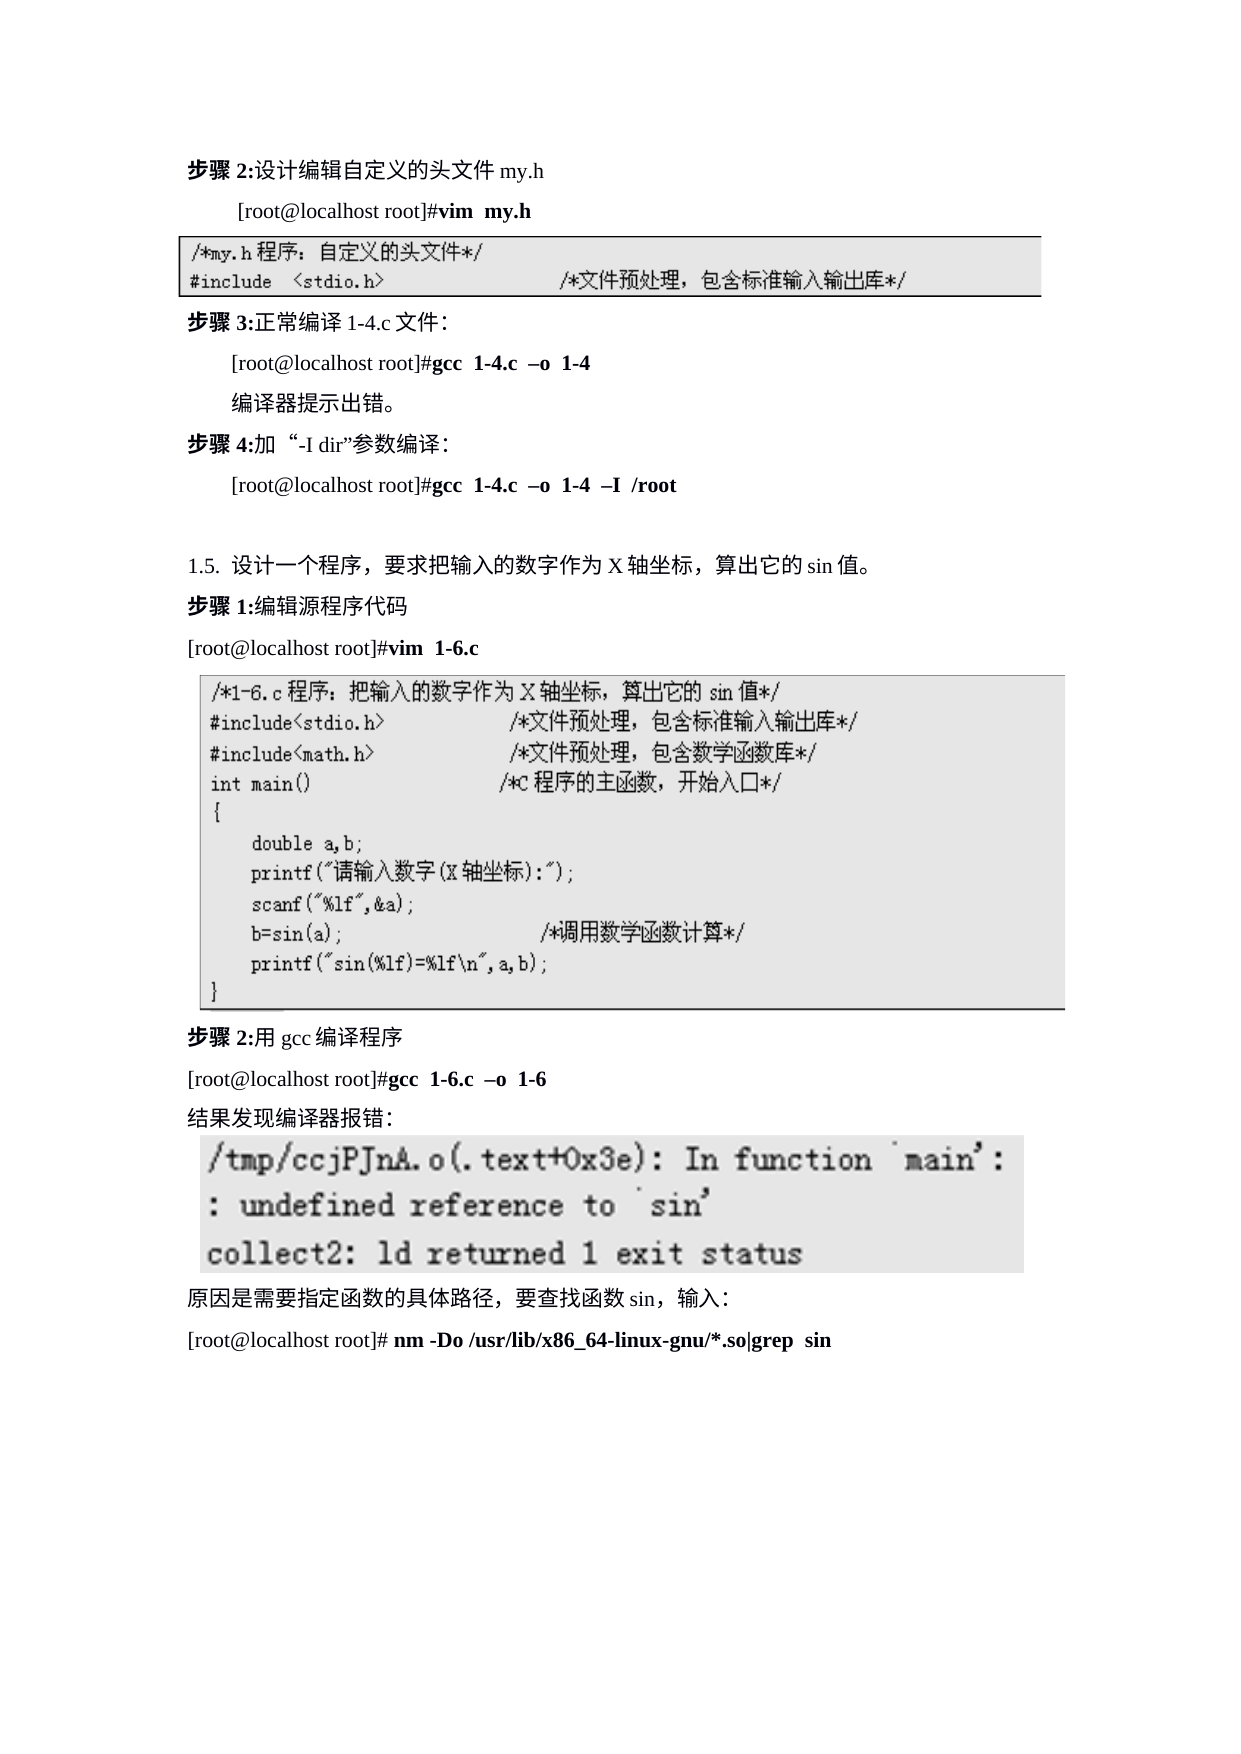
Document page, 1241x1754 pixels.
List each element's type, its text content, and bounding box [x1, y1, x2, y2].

picture [176, 236, 1042, 297]
text 步骤 1:编辑源程序代码 [187, 586, 1053, 622]
list [root@localhost root]#gcc 1-4.c –o 1-4 –I /root [187, 464, 1053, 500]
list 编译器提示出错。 [187, 383, 1053, 418]
text 结果发现编译器报错： [187, 1098, 1053, 1134]
text [root@localhost root]# nm -Do /usr/lib/x86_64-linux-gnu/*.so|grep sin [187, 1319, 1053, 1354]
text [root@localhost root]#vim 1-6.c [187, 627, 1053, 662]
text [root@localhost root]#gcc 1-6.c –o 1-6 [187, 1058, 1053, 1093]
text 步骤 2:设计编辑自定义的头文件my.h [187, 150, 1053, 185]
list [root@localhost root]#vim my.h [187, 191, 1053, 226]
list [root@localhost root]#gcc 1-4.c –o 1-4 [187, 342, 1053, 378]
text 步骤 4:加“-I dir”参数编译： [187, 424, 1053, 459]
list 设计一个程序，要求把输入的数字作为X轴坐标，算出它的sin值。 [187, 546, 1053, 581]
picture [199, 675, 1066, 1012]
picture [200, 1135, 1024, 1273]
